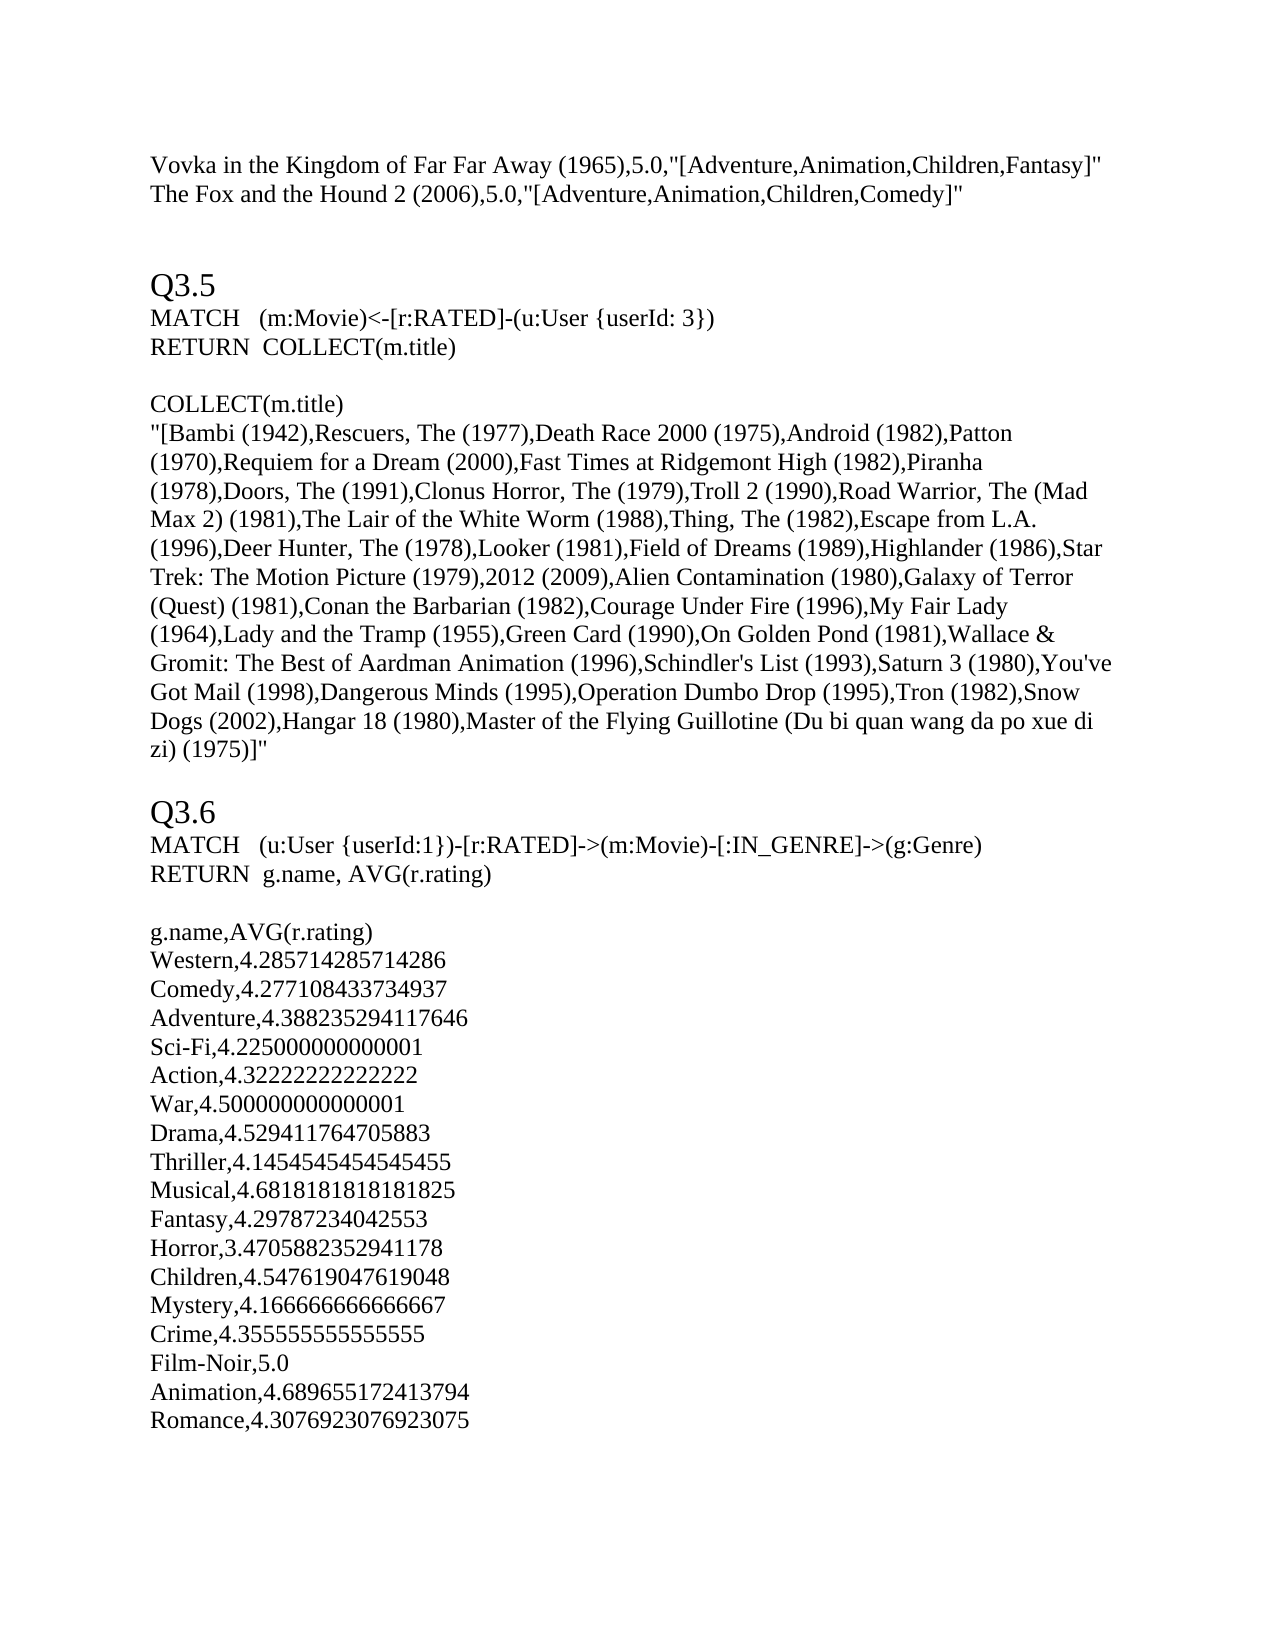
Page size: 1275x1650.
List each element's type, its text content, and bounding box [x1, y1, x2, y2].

text Sci-Fi,4.225000000000001 [150, 1032, 1125, 1060]
text Crime,4.355555555555555 [150, 1319, 1125, 1348]
text Fantasy,4.29787234042553 [150, 1204, 1125, 1233]
text g.name,AVG(r.rating) [150, 917, 1125, 945]
text Vovka in the Kingdom of Far Far Away (1965),5.0,"[Adventure,Animation,Children,Fantasy]" [150, 150, 1125, 179]
text MATCH (u:User {userId:1})-[r:RATED]->(m:Movie)-[:IN_GENRE]->(g:Genre) [150, 830, 1125, 859]
text COLLECT(m.title) [150, 389, 1125, 418]
text Film-Noir,5.0 [150, 1348, 1125, 1377]
text Adventure,4.388235294117646 [150, 1003, 1125, 1032]
text The Fox and the Hound 2 (2006),5.0,"[Adventure,Animation,Children,Comedy]" [150, 179, 1125, 207]
text Drama,4.529411764705883 [150, 1118, 1125, 1147]
text Q3.6 [150, 792, 1125, 830]
text Western,4.285714285714286 [150, 945, 1125, 974]
text Romance,4.3076923076923075 [150, 1405, 1125, 1434]
text RETURN COLLECT(m.title) [150, 332, 1125, 361]
text MATCH (m:Movie)<-[r:RATED]-(u:User {userId: 3}) [150, 303, 1125, 332]
text Comedy,4.277108433734937 [150, 974, 1125, 1003]
text "[Bambi (1942),Rescuers, The (1977),Death Race 2000 (1975),Android (1982),Patton (1970),Requiem for a Dream (2000),Fast Times at Ridgemont High (1982),Piranha (1978),Doors, The (1991),Clonus Horror, The (1979),Troll 2 (1990),Road Warrior, The (Mad Max 2) (1981),The Lair of the White Worm (1988),Thing, The (1982),Escape from L.A. (1996),Deer Hunter, The (1978),Looker (1981),Field of Dreams (1989),Highlander (1986),Star Trek: The Motion Picture (1979),2012 (2009),Alien Contamination (1980),Galaxy of Terror (Quest) (1981),Conan the Barbarian (1982),Courage Under Fire (1996),My Fair Lady (1964),Lady and the Tramp (1955),Green Card (1990),On Golden Pond (1981),Wallace & Gromit: The Best of Aardman Animation (1996),Schindler's List (1993),Saturn 3 (1980),You've Got Mail (1998),Dangerous Minds (1995),Operation Dumbo Drop (1995),Tron (1982),Snow Dogs (2002),Hangar 18 (1980),Master of the Flying Guillotine (Du bi quan wang da po xue di zi) (1975)]" [150, 418, 1125, 763]
text Animation,4.689655172413794 [150, 1377, 1125, 1405]
text Thriller,4.1454545454545455 [150, 1147, 1125, 1175]
text Action,4.32222222222222 [150, 1060, 1125, 1089]
text Musical,4.6818181818181825 [150, 1175, 1125, 1204]
text Horror,3.4705882352941178 [150, 1233, 1125, 1262]
text Mystery,4.166666666666667 [150, 1290, 1125, 1319]
text War,4.500000000000001 [150, 1089, 1125, 1118]
text Q3.5 [150, 265, 1125, 303]
text RETURN g.name, AVG(r.rating) [150, 859, 1125, 888]
text Children,4.547619047619048 [150, 1262, 1125, 1290]
